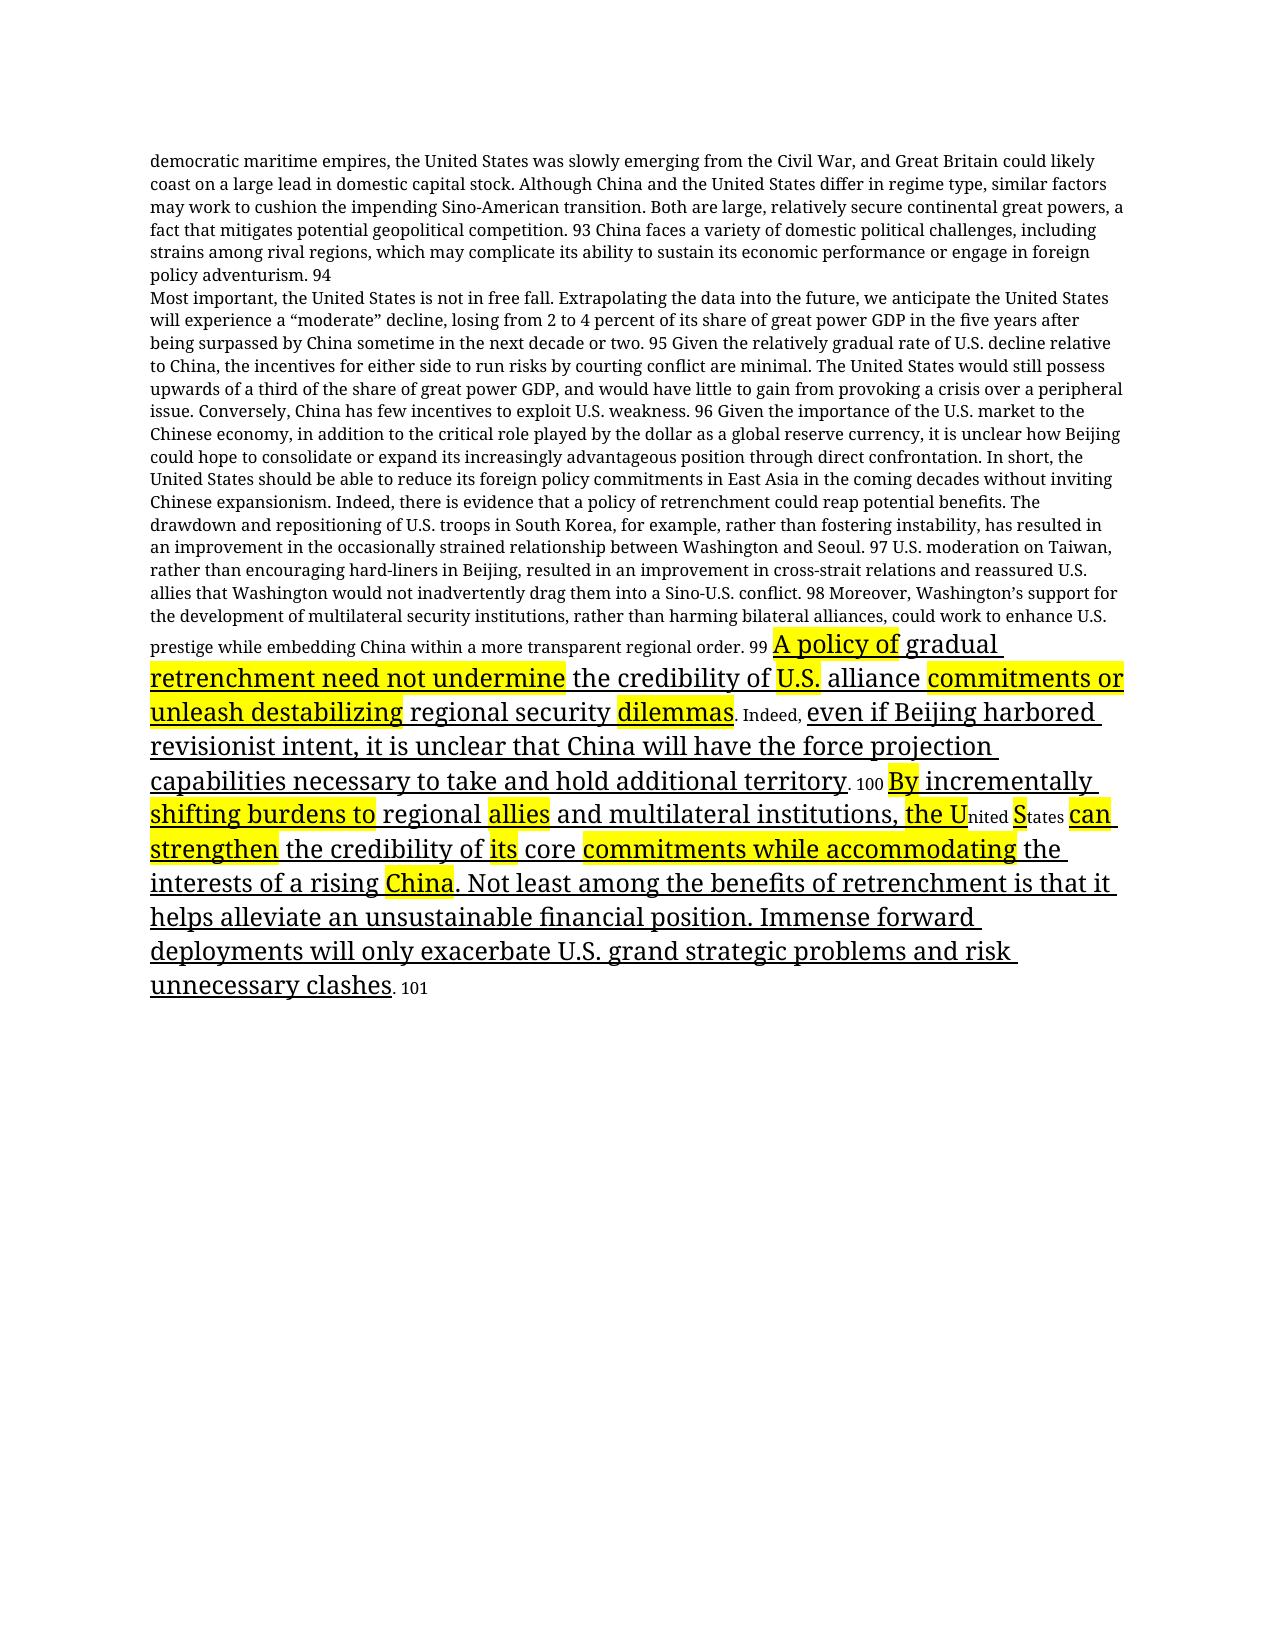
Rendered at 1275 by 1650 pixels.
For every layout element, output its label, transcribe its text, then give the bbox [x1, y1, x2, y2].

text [150, 150, 1125, 286]
text Most important, the United States is not in free fall. Extrapolating the data into the future, we anticipate the United States will experience a “moderate” decline, losing from 2 to 4 percent of its share of great power GDP in the five years after being surpassed by China sometime in the next decade or two. 95 Given the relatively gradual rate of U.S. decline relative to China, the incentives for either side to run risks by courting conflict are minimal. The United States would still possess upwards of a third of the share of great power GDP, and would have little to gain from provoking a crisis over a peripheral issue. Conversely, China has few incentives to exploit U.S. weakness. 96 Given the importance of the U.S. market to the Chinese economy, in addition to the critical role played by the dollar as a global reserve currency, it is unclear how Beijing could hope to consolidate or expand its increasingly advantageous position through direct confrontation. In short, the United States should be able to reduce its foreign policy commitments in East Asia in the coming decades without inviting Chinese expansionism. Indeed, there is evidence that a policy of retrenchment could reap potential benefits. The drawdown and repositioning of U.S. troops in South Korea, for example, rather than fostering instability, has resulted in an improvement in the occasionally strained relationship between Washington and Seoul. 97 U.S. moderation on Taiwan, rather than encouraging hard-liners in Beijing, resulted in an improvement in cross-strait relations and reassured U.S. allies that Washington would not inadvertently drag them into a Sino-U.S. conflict. 98 Moreover, Washington’s support for the development of multilateral security institutions, rather than harming bilateral alliances, could work to enhance U.S. prestige while embedding China within a more transparent regional order. 99 A policy of gradual retrenchment need not undermine the credibility of U.S. alliance commitments or unleash destabilizing regional security dilemmas. Indeed, even if Beijing harbored revisionist intent, it is unclear that China will have the force projection capabilities necessary to take and hold additional territory. 100 By incrementally shifting burdens to regional allies and multilateral institutions, the United States can strengthen the credibility of its core commitments while accommodating the interests of a rising China. Not least among the benefits of retrenchment is that it helps alleviate an unsustainable financial position. Immense forward deployments will only exacerbate U.S. grand strategic problems and risk unnecessary clashes. 101 [150, 286, 1125, 1002]
